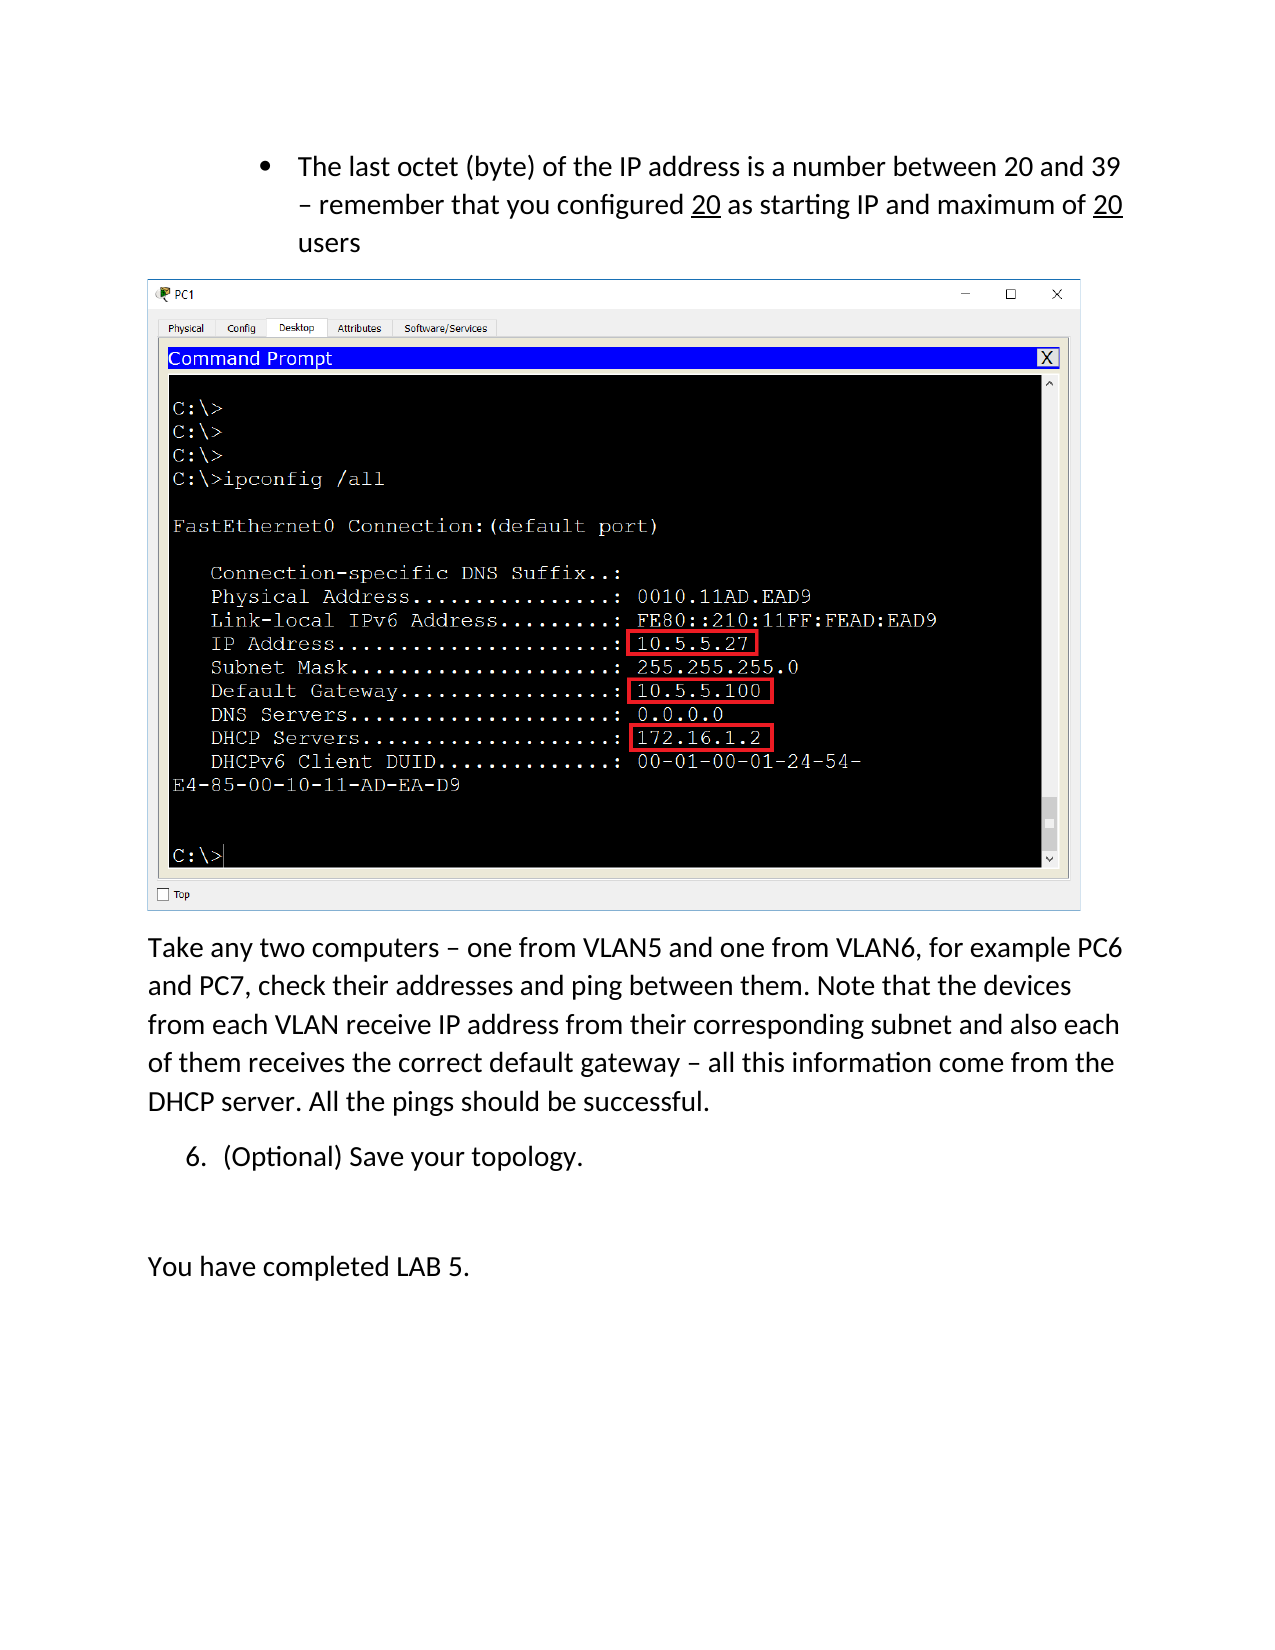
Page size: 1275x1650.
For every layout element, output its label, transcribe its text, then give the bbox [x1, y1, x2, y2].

list (Optional) Save your topology. [185, 1138, 1127, 1173]
list The last octet (byte) of the IP address is a number between 20 and 39 – remember that you configured 20 as starting IP and maximum of 20 users [260, 148, 1127, 260]
text You have completed LAB 5. [148, 1248, 1127, 1284]
text Take any two computers – one from VLAN5 and one from VLAN6, for example PC6 and PC7, check their addresses and ping between them. Note that the devices from each VLAN receive IP address from their corresponding subnet and also each of them receives the correct default gateway – all this information come from the DHCP server. All the pings should be successful. [148, 929, 1127, 1118]
picture [147, 279, 1081, 911]
